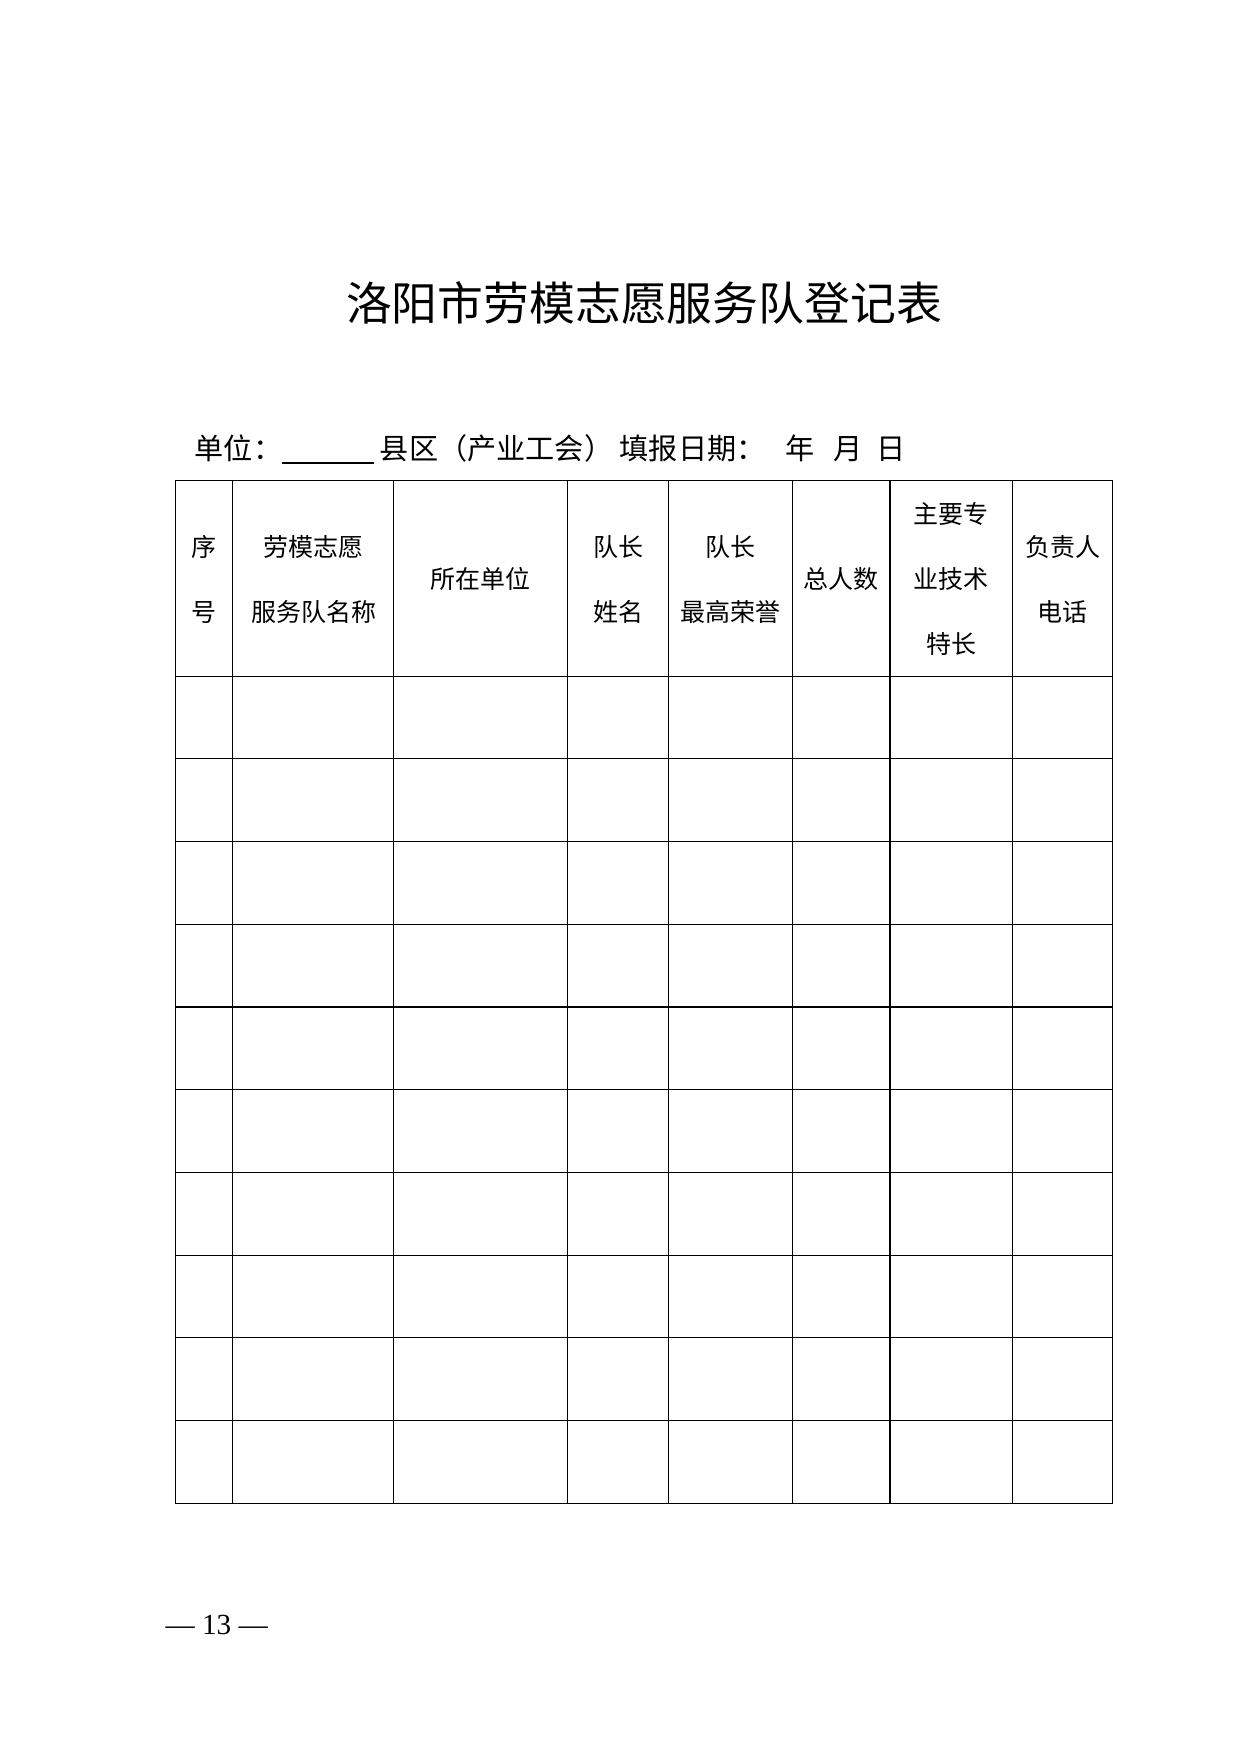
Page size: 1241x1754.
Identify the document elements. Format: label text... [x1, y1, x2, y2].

table_cell [568, 1173, 668, 1254]
table_cell [233, 759, 393, 841]
table_cell [233, 1008, 393, 1089]
table_cell [891, 1008, 1012, 1089]
table_cell [394, 1090, 567, 1172]
table_cell [891, 1090, 1012, 1172]
table_cell [891, 1173, 1012, 1254]
table_cell [568, 925, 668, 1006]
table_cell [1013, 1256, 1112, 1337]
table_cell [669, 1338, 792, 1420]
table_cell [394, 1256, 567, 1337]
table_cell [233, 842, 393, 924]
table_cell [233, 1421, 393, 1503]
table_cell [176, 1008, 232, 1089]
table_cell [669, 1090, 792, 1172]
table_cell [176, 1338, 232, 1420]
table_cell [394, 1008, 567, 1089]
table_header 队长 最高荣誉 [669, 481, 792, 676]
table_cell [233, 1173, 393, 1254]
table_cell [394, 1421, 567, 1503]
table_cell [233, 1090, 393, 1172]
table_cell [793, 759, 889, 841]
table_cell [568, 1090, 668, 1172]
table_cell [1013, 1008, 1112, 1089]
table_cell [793, 842, 889, 924]
table_cell [394, 677, 567, 758]
table_cell [669, 925, 792, 1006]
table_header 负责人电话 [1013, 481, 1112, 676]
table_cell [793, 1008, 889, 1089]
table_cell [891, 759, 1012, 841]
table_header 所在单位 [394, 481, 567, 676]
table_cell [176, 759, 232, 841]
text 洛阳市劳模志愿服务队登记表 [165, 252, 1122, 349]
table_cell [1013, 1173, 1112, 1254]
table_cell [233, 677, 393, 758]
table_header 队长 姓名 [568, 481, 668, 676]
table_cell [891, 1421, 1012, 1503]
table_cell [669, 759, 792, 841]
table_cell [793, 925, 889, 1006]
table_header 劳模志愿 服务队名称 [233, 481, 393, 676]
table_cell [394, 1338, 567, 1420]
text 单位： 县区（产业工会） 填报日期： 年 月 日 [165, 414, 1122, 479]
table_cell [233, 925, 393, 1006]
table_cell [793, 677, 889, 758]
table_cell [793, 1173, 889, 1254]
table_cell [669, 1421, 792, 1503]
table_header 主要专业技术特长 [891, 481, 1012, 676]
table_cell [669, 842, 792, 924]
table_cell [394, 842, 567, 924]
table_cell [1013, 677, 1112, 758]
table_cell [891, 842, 1012, 924]
table_cell [793, 1256, 889, 1337]
table_cell [394, 925, 567, 1006]
table_cell [793, 1090, 889, 1172]
table_cell [233, 1338, 393, 1420]
table_cell [1013, 759, 1112, 841]
table_cell [891, 1338, 1012, 1420]
table_cell [1013, 925, 1112, 1006]
table_cell [176, 1090, 232, 1172]
table_cell [568, 1338, 668, 1420]
table_cell [891, 677, 1012, 758]
table_cell [793, 1338, 889, 1420]
table_cell [233, 1256, 393, 1337]
table_cell [568, 1256, 668, 1337]
table_cell [891, 1256, 1012, 1337]
table_cell [176, 842, 232, 924]
table_cell [669, 1008, 792, 1089]
table_cell [669, 1256, 792, 1337]
table_cell [176, 1421, 232, 1503]
table_cell [669, 1173, 792, 1254]
table_cell [568, 842, 668, 924]
table_cell [568, 677, 668, 758]
table_cell [176, 925, 232, 1006]
table_cell [176, 677, 232, 758]
table_cell [394, 759, 567, 841]
table_cell [568, 1008, 668, 1089]
table_cell [793, 1421, 889, 1503]
table_cell [669, 677, 792, 758]
table_header 序号 [176, 481, 232, 676]
table_cell [1013, 1421, 1112, 1503]
table_cell [176, 1256, 232, 1337]
table_cell [394, 1173, 567, 1254]
table_cell [1013, 1338, 1112, 1420]
table_cell [568, 1421, 668, 1503]
table_cell [1013, 842, 1112, 924]
table_cell [891, 925, 1012, 1006]
table_header 总人数 [793, 481, 889, 676]
table_cell [176, 1173, 232, 1254]
table_cell [568, 759, 668, 841]
table_cell [1013, 1090, 1112, 1172]
